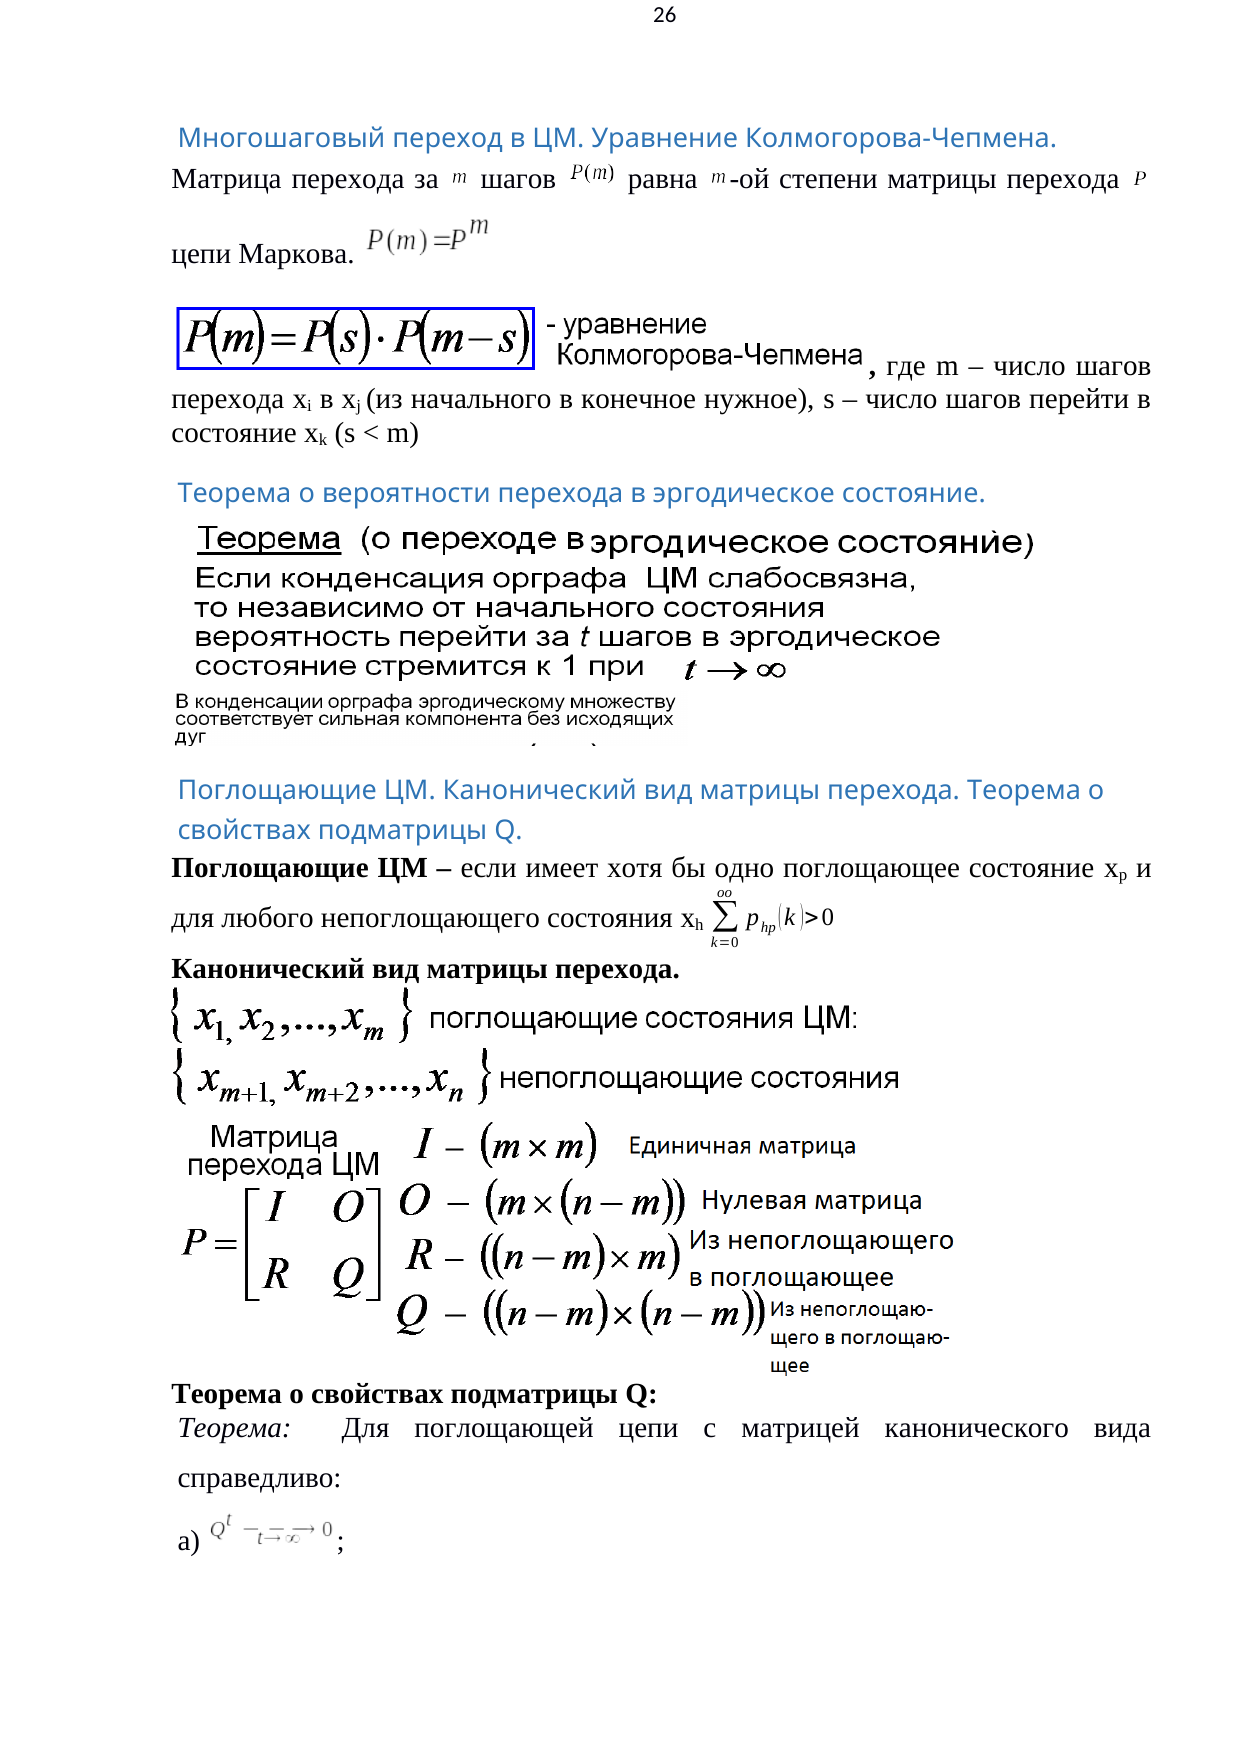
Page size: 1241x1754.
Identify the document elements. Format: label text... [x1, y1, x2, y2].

text Канонический вид матрицы перехода. [171, 951, 1152, 984]
subtitle Поглощающие ЦМ. Канонический вид матрицы перехода. Теорема о свойствах подматрицы Q. [177, 771, 1152, 847]
subtitle Многошаговый переход в ЦМ. Уравнение Колмогоpова-Чепмена. [177, 118, 1152, 155]
list Матрица перехода за шагов равна -ой степени матрицы перехода цепи Маркова. [171, 158, 1152, 270]
subtitle Теорема о вероятности перехода в эргодическое состояние. [177, 474, 1152, 511]
picture [171, 513, 1034, 746]
text Теорема о свойствах подматрицы Q: [171, 1377, 1152, 1410]
text Теорема: Для поглощающей цепи с матрицей канонического вида справедливо: [177, 1410, 1152, 1494]
text Поглощающие ЦМ – если имеет хотя бы одно поглощающее состояние xp и для любого непоглощающего состояния xh [171, 850, 1152, 951]
text а) ; [177, 1511, 1152, 1557]
picture [171, 303, 869, 376]
picture [171, 984, 959, 1377]
